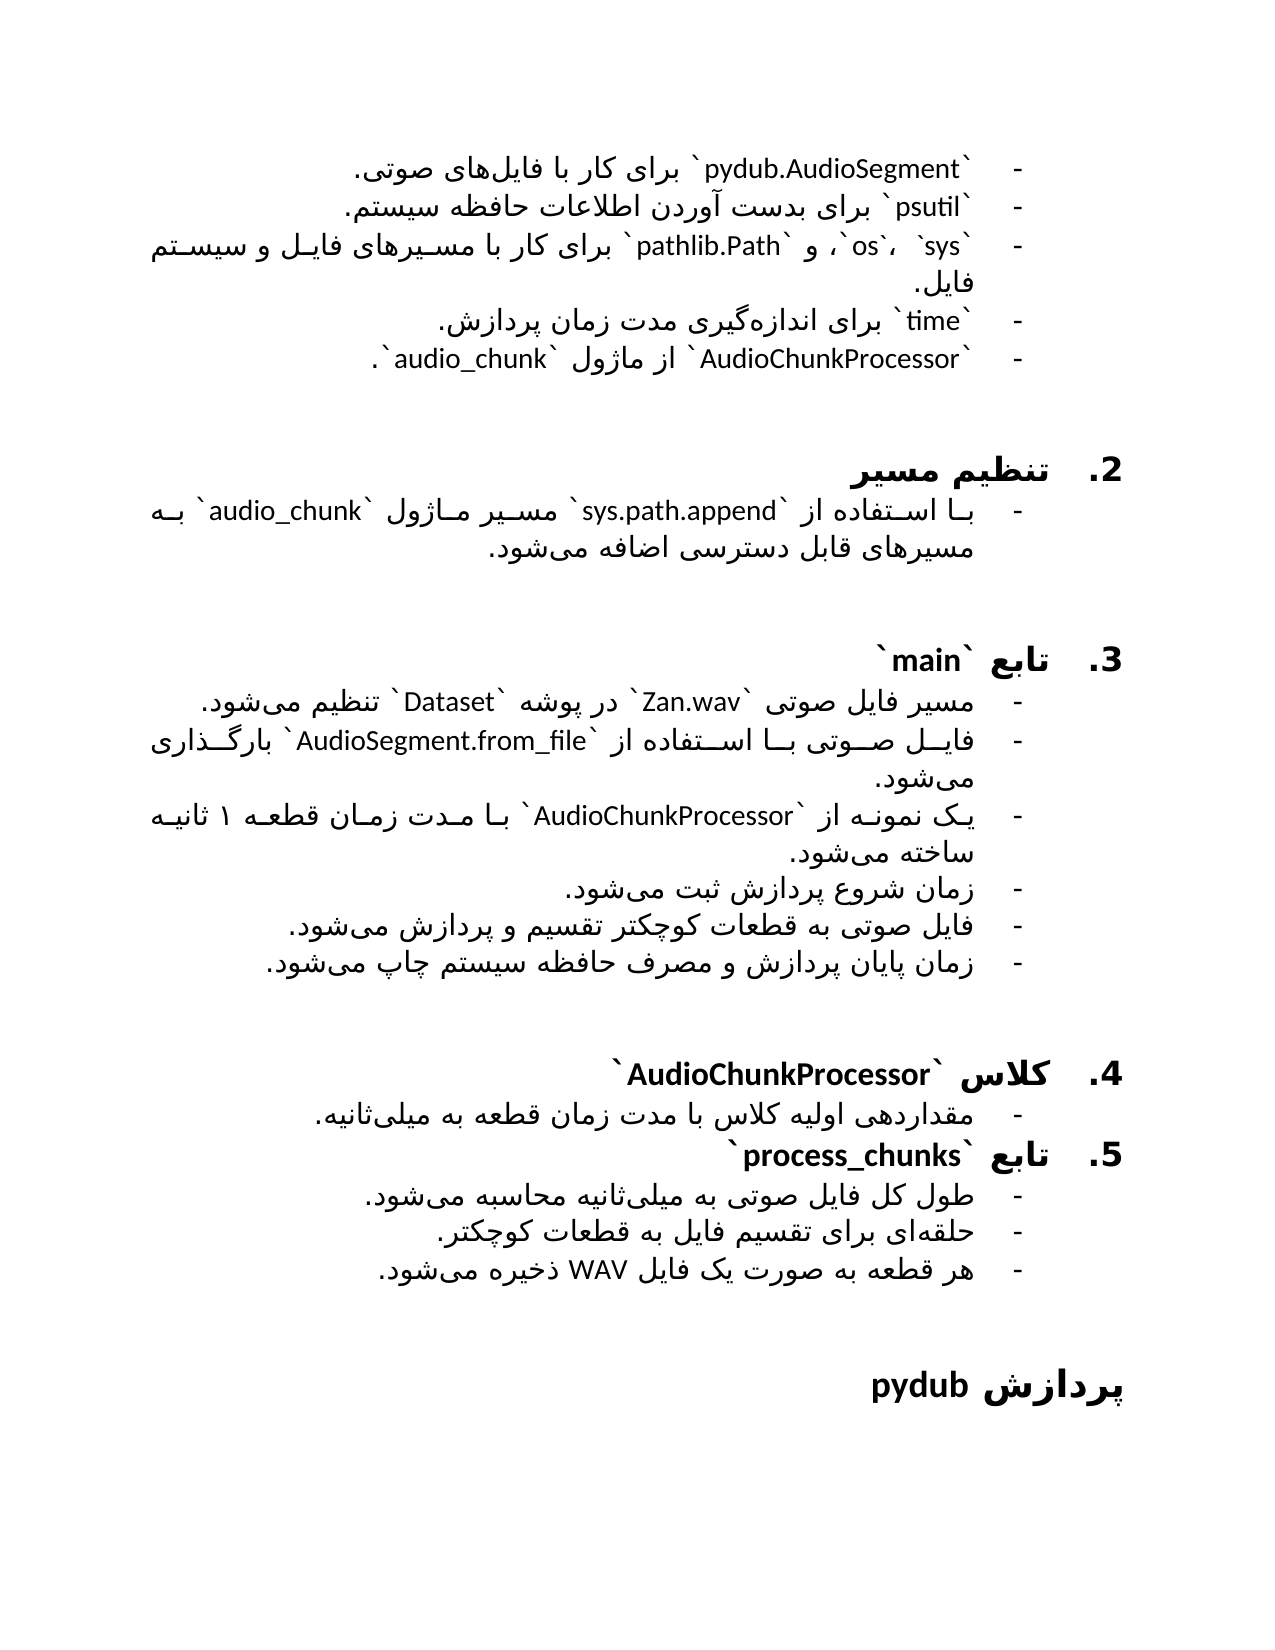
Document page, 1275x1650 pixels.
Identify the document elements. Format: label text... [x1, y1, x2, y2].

list تابع `main` [150, 639, 1087, 680]
list `psutil` برای بدست آوردن اطلاعات حافظه سیستم. [150, 188, 1012, 224]
list یک نمونه از `AudioChunkProcessor` با مدت زمان قطعه ۱ ثانیه ساخته می‌شود. [150, 797, 1012, 869]
list هر قطعه به صورت یک فایل WAV ذخیره می‌شود. [150, 1251, 1012, 1287]
list فایل صوتی به قطعات کوچکتر تقسیم و پردازش می‌شود. [150, 908, 1012, 942]
list مسیر فایل صوتی `Zan.wav` در پوشه `Dataset` تنظیم می‌شود. [150, 683, 1012, 719]
list زمان شروع پردازش ثبت می‌شود. [150, 872, 1012, 906]
list کلاس `AudioChunkProcessor` [150, 1053, 1087, 1094]
list حلقه‌ای برای تقسیم فایل به قطعات کوچکتر. [150, 1214, 1012, 1248]
list طول کل فایل صوتی به میلی‌ثانیه محاسبه می‌شود. [150, 1178, 1012, 1212]
list `pydub.AudioSegment` برای کار با فایل‌های صوتی. [150, 150, 1012, 186]
list `time` برای اندازه‌گیری مدت زمان پردازش. [150, 302, 1012, 337]
list `os`، `sys`، و `pathlib.Path` برای کار با مسیرهای فایل و سیستم فایل. [150, 227, 1012, 299]
list `AudioChunkProcessor` از ماژول `audio_chunk`. [150, 340, 1012, 376]
list تابع `process_chunks` [150, 1134, 1087, 1175]
list زمان پایان پردازش و مصرف حافظه سیستم چاپ می‌شود. [150, 945, 1012, 979]
list با استفاده از `sys.path.append` مسیر ماژول `audio_chunk` به مسیرهای قابل دسترسی اضافه می‌شود. [150, 492, 1012, 565]
list مقداردهی اولیه کلاس با مدت زمان قطعه به میلی‌ثانیه. [150, 1097, 1012, 1131]
list فایل صوتی با استفاده از `AudioSegment.from_file` بارگذاری می‌شود. [150, 722, 1012, 794]
list تنظیم مسیر [150, 451, 1087, 489]
text پردازش pydub [150, 1361, 1125, 1407]
